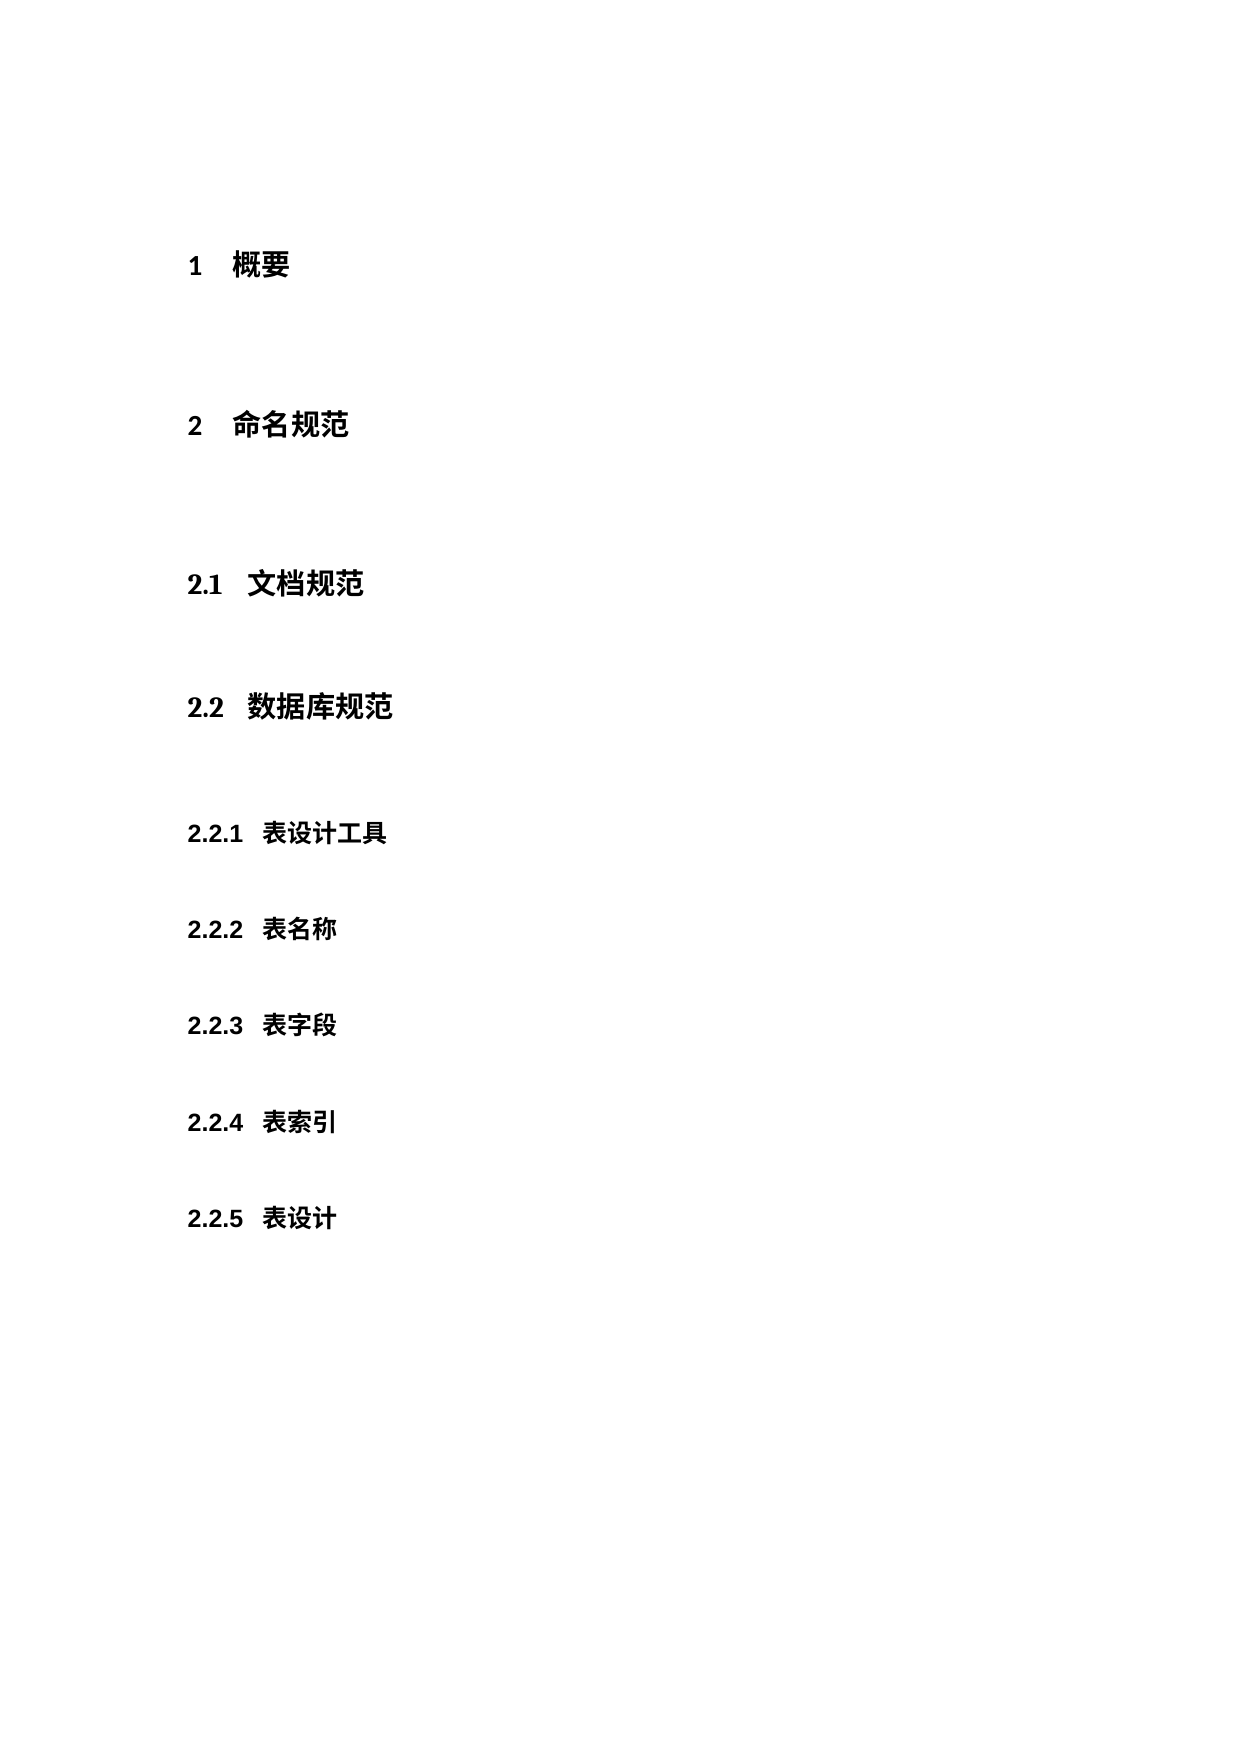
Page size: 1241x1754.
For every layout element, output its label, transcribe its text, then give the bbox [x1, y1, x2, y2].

subtitle 文档规范 [187, 549, 1053, 614]
subtitle 表名称 [187, 895, 1053, 960]
subtitle 表设计 [187, 1184, 1053, 1249]
subtitle 数据库规范 [187, 672, 1053, 737]
subtitle 表设计工具 [187, 799, 1053, 864]
subtitle 概要 [187, 230, 1053, 295]
subtitle 命名规范 [187, 390, 1053, 455]
subtitle 表索引 [187, 1088, 1053, 1153]
subtitle 表字段 [187, 991, 1053, 1056]
